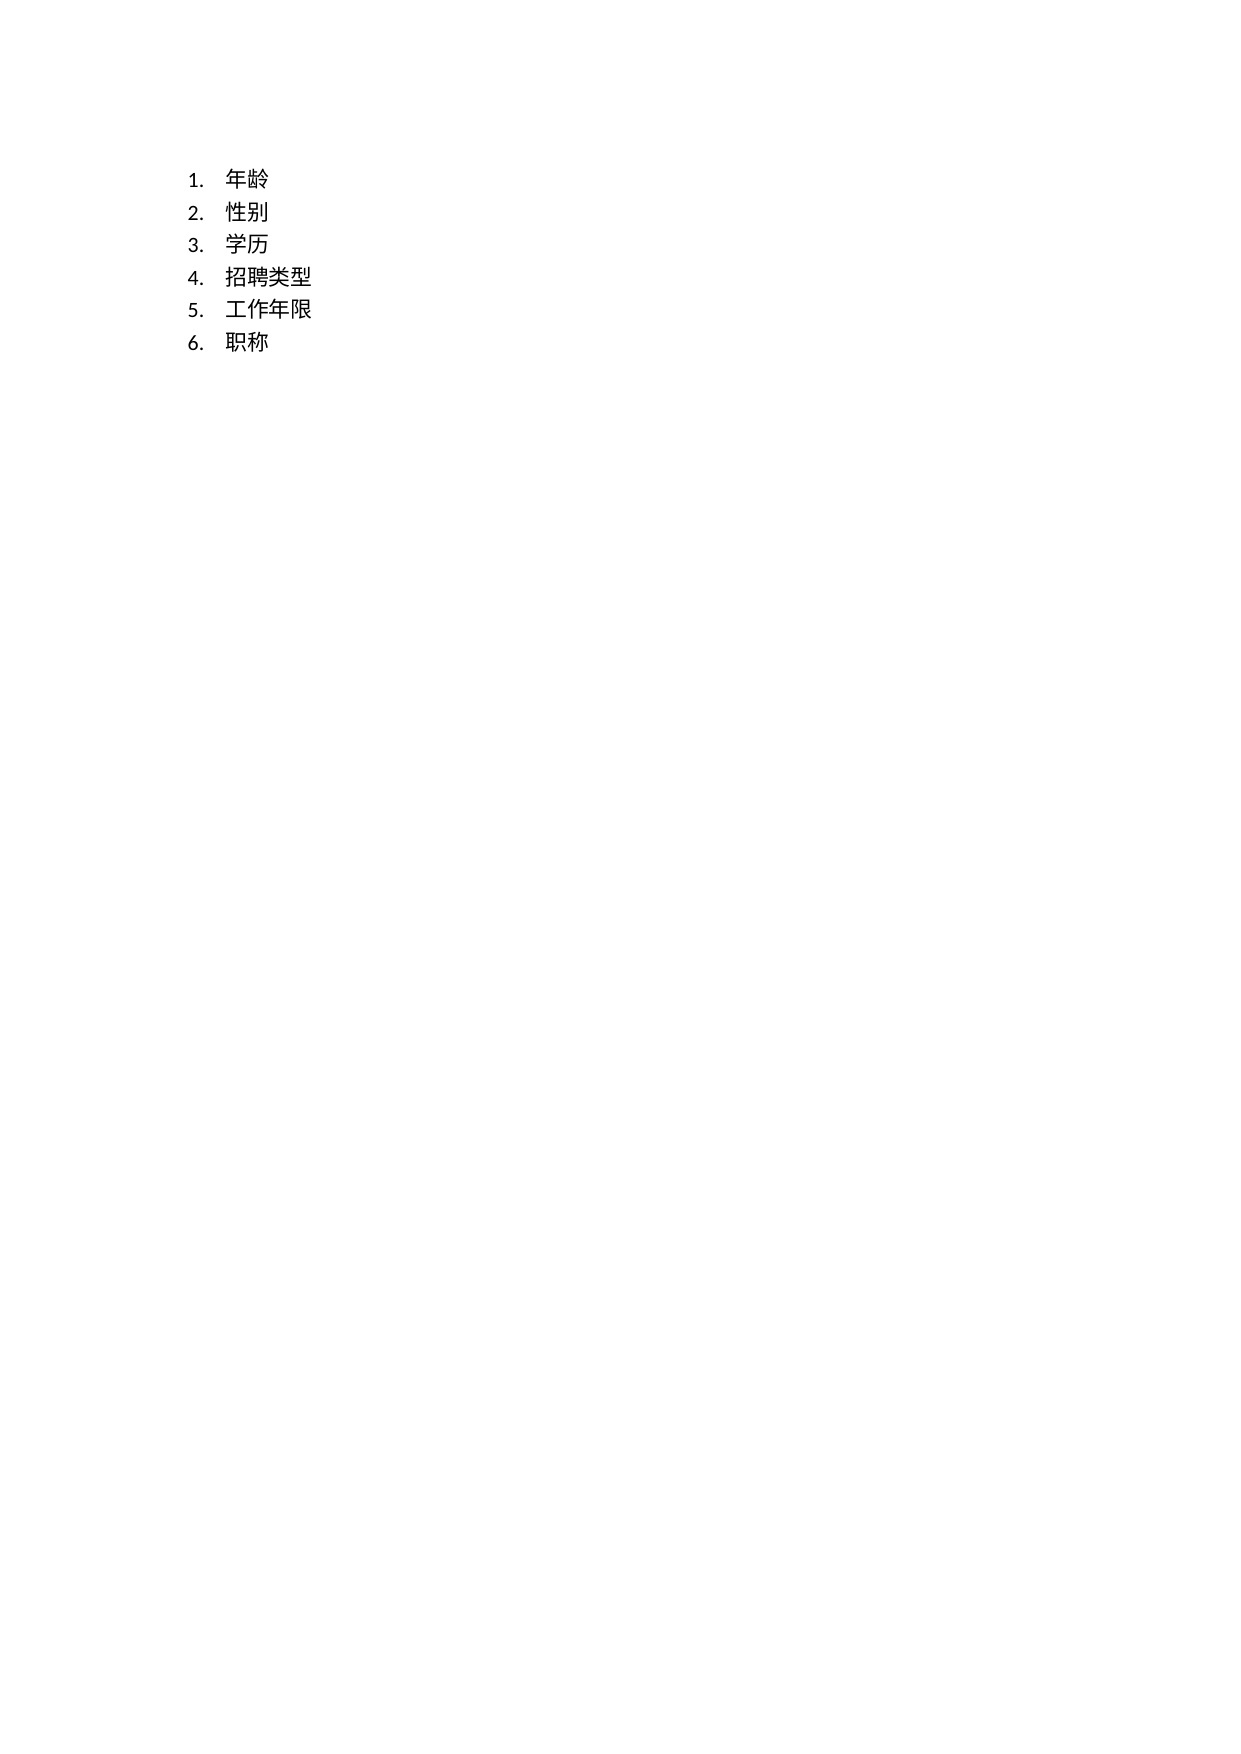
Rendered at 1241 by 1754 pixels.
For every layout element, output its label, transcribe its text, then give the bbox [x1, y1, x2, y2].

list 工作年限 [187, 292, 1053, 324]
list 年龄 [187, 162, 1053, 194]
list 招聘类型 [187, 259, 1053, 292]
list 性别 [187, 194, 1053, 227]
list 职称 [187, 324, 1053, 357]
list 学历 [187, 227, 1053, 259]
